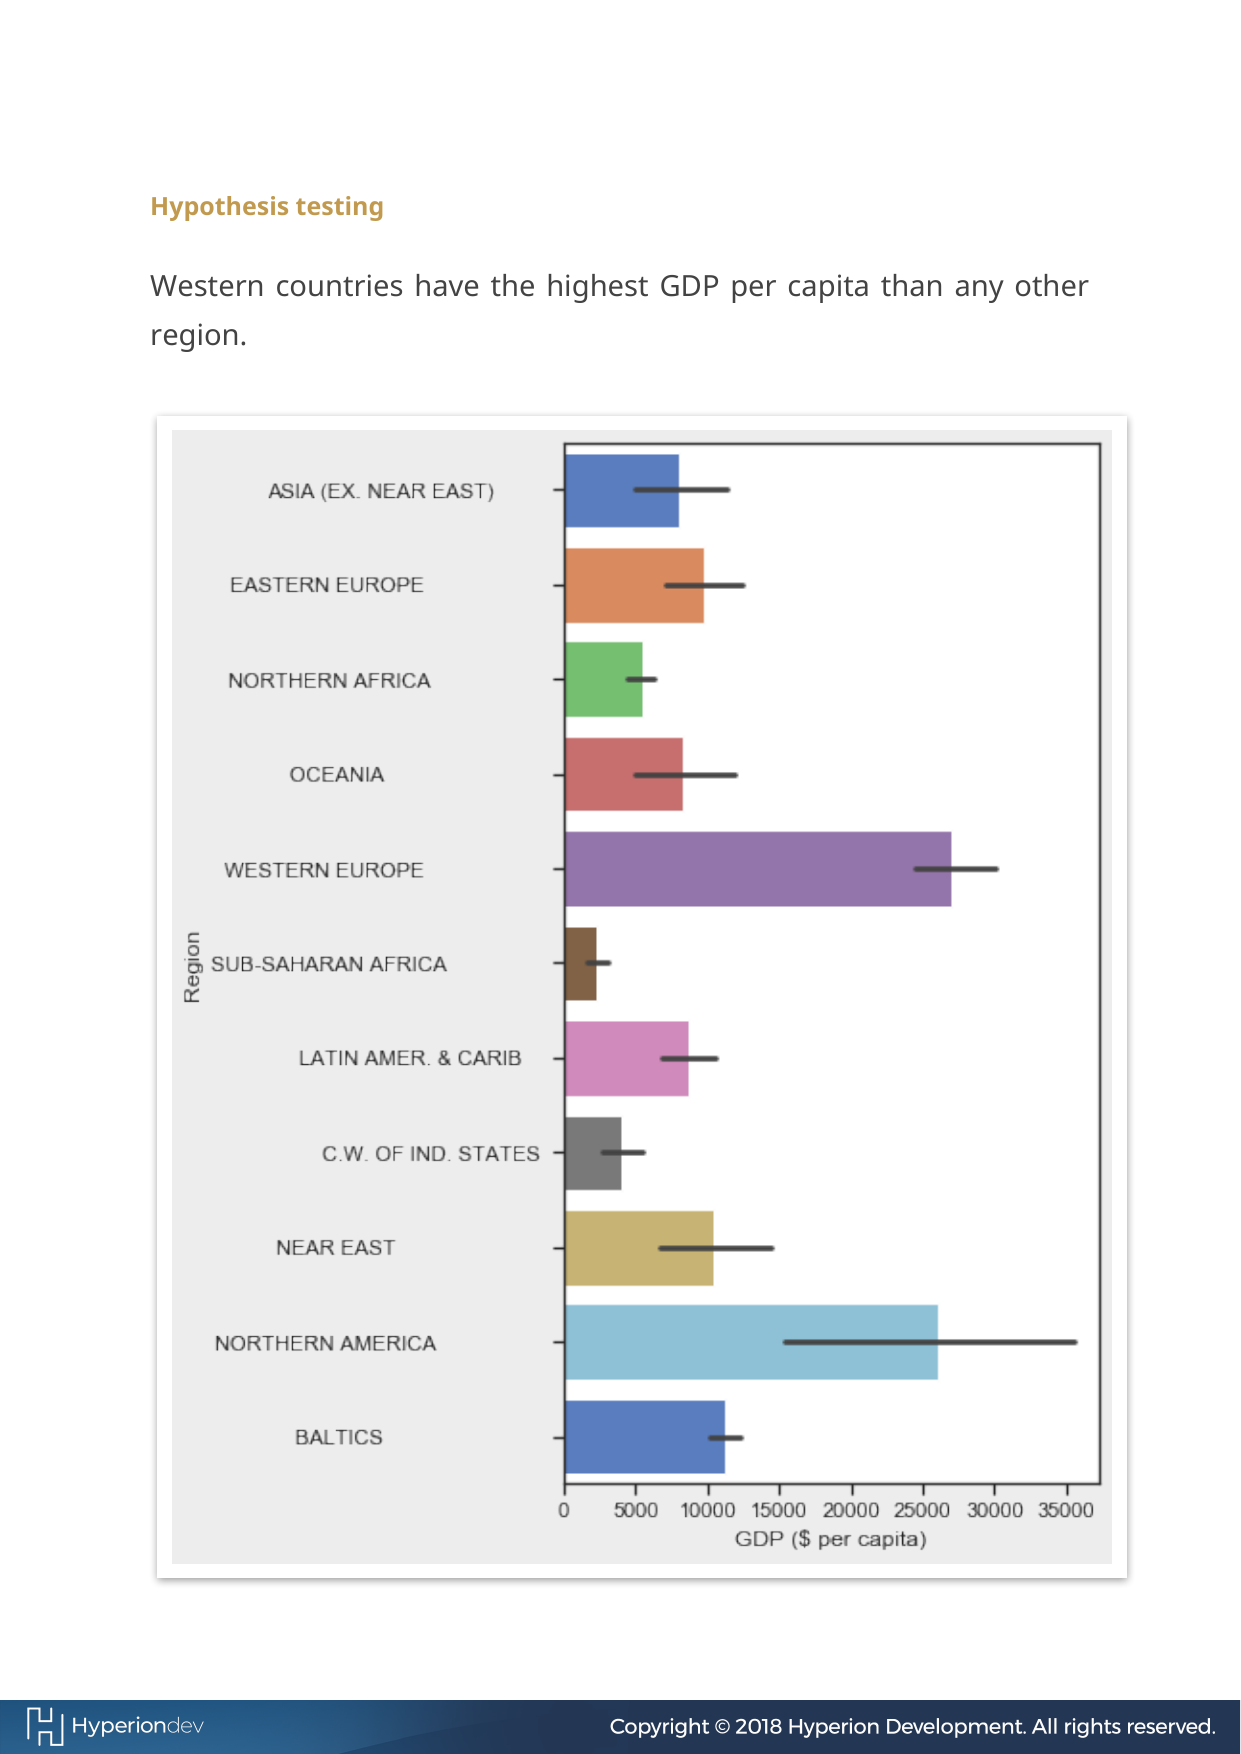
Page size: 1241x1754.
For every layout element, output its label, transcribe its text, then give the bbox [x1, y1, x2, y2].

subtitle Western countries have the highest GDP per capita than any other region. [150, 265, 1090, 354]
picture [0, 1700, 1241, 1754]
title Hypothesis testing [150, 189, 1090, 223]
picture [172, 430, 1112, 1564]
